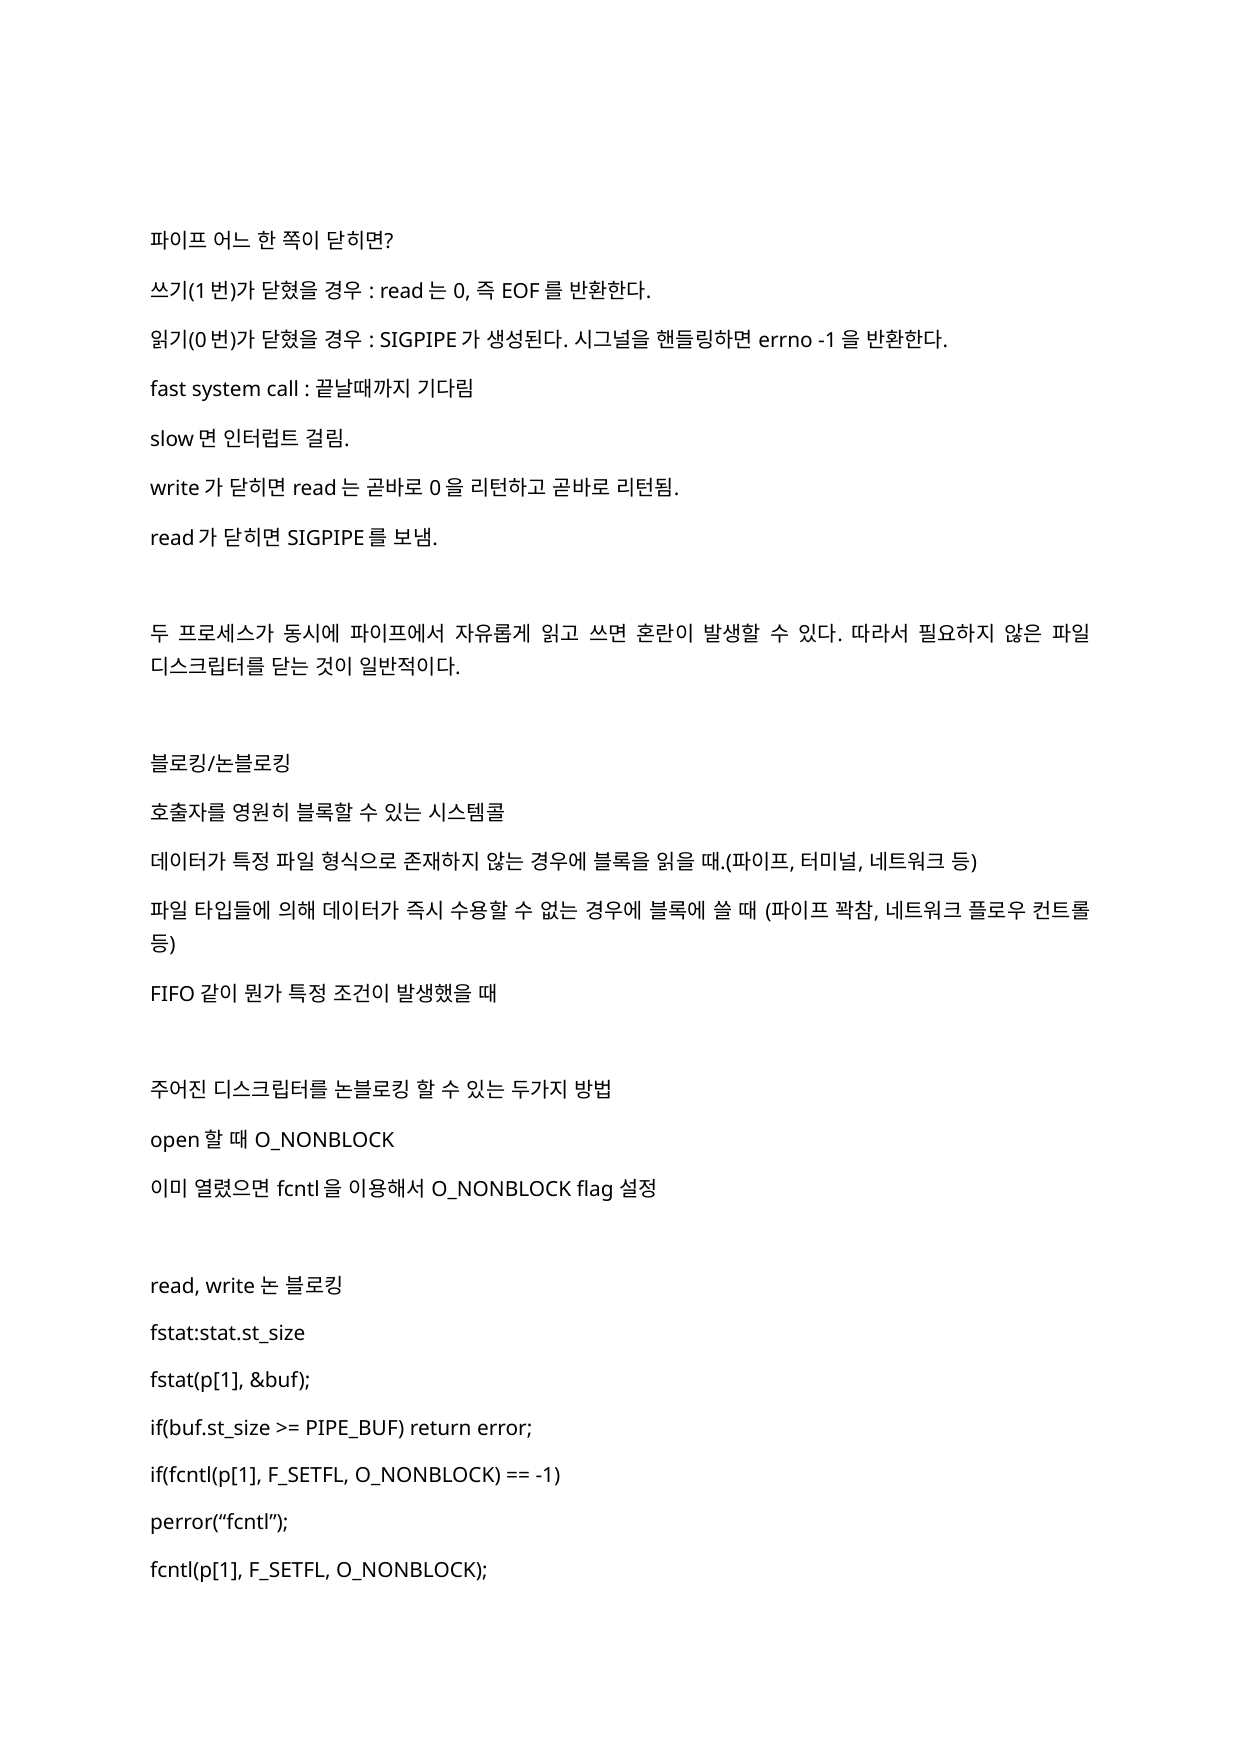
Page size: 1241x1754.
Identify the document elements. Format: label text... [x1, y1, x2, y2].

text 주어진 디스크립터를 논블로킹 할 수 있는 두가지 방법 [150, 1073, 1090, 1104]
text fstat:stat.st_size [150, 1318, 1090, 1347]
text 파이프 어느 한 쪽이 닫히면? [150, 224, 1090, 255]
text 쓰기(1번)가 닫혔을 경우 : read는 0, 즉 EOF를 반환한다. [150, 274, 1090, 304]
text if(fcntl(p[1], F_SETFL, O_NONBLOCK) == -1) [150, 1460, 1090, 1488]
text 파일 타입들에 의해 데이터가 즉시 수용할 수 없는 경우에 블록에 쓸 때 (파이프 꽉참, 네트워크 플로우 컨트롤 등) [150, 895, 1090, 958]
text fstat(p[1], &buf); [150, 1366, 1090, 1394]
text 읽기(0번)가 닫혔을 경우 : SIGPIPE가 생성된다. 시그널을 핸들링하면 errno -1을 반환한다. [150, 323, 1090, 353]
text read, write 논 블로킹 [150, 1269, 1090, 1299]
text open할 때 O_NONBLOCK [150, 1123, 1090, 1153]
text fcntl(p[1], F_SETFL, O_NONBLOCK); [150, 1555, 1090, 1583]
text write가 닫히면 read는 곧바로 0을 리턴하고 곧바로 리턴됨. [150, 471, 1090, 502]
text 이미 열렸으면 fcntl을 이용해서 O_NONBLOCK flag 설정 [150, 1172, 1090, 1202]
text FIFO 같이 뭔가 특정 조건이 발생했을 때 [150, 977, 1090, 1007]
text 데이터가 특정 파일 형식으로 존재하지 않는 경우에 블록을 읽을 때.(파이프, 터미널, 네트워크 등) [150, 845, 1090, 876]
text 호출자를 영원히 블록할 수 있는 시스템콜 [150, 796, 1090, 826]
text 두 프로세스가 동시에 파이프에서 자유롭게 읽고 쓰면 혼란이 발생할 수 있다. 따라서 필요하지 않은 파일 디스크립터를 닫는 것이 일반적이다. [150, 617, 1090, 680]
text slow면 인터럽트 걸림. [150, 422, 1090, 452]
text fast system call : 끝날때까지 기다림 [150, 373, 1090, 403]
text if(buf.st_size >= PIPE_BUF) return error; [150, 1413, 1090, 1441]
text read가 닫히면 SIGPIPE를 보냄. [150, 521, 1090, 551]
text perror(“fcntl”); [150, 1507, 1090, 1536]
text 블로킹/논블로킹 [150, 747, 1090, 777]
